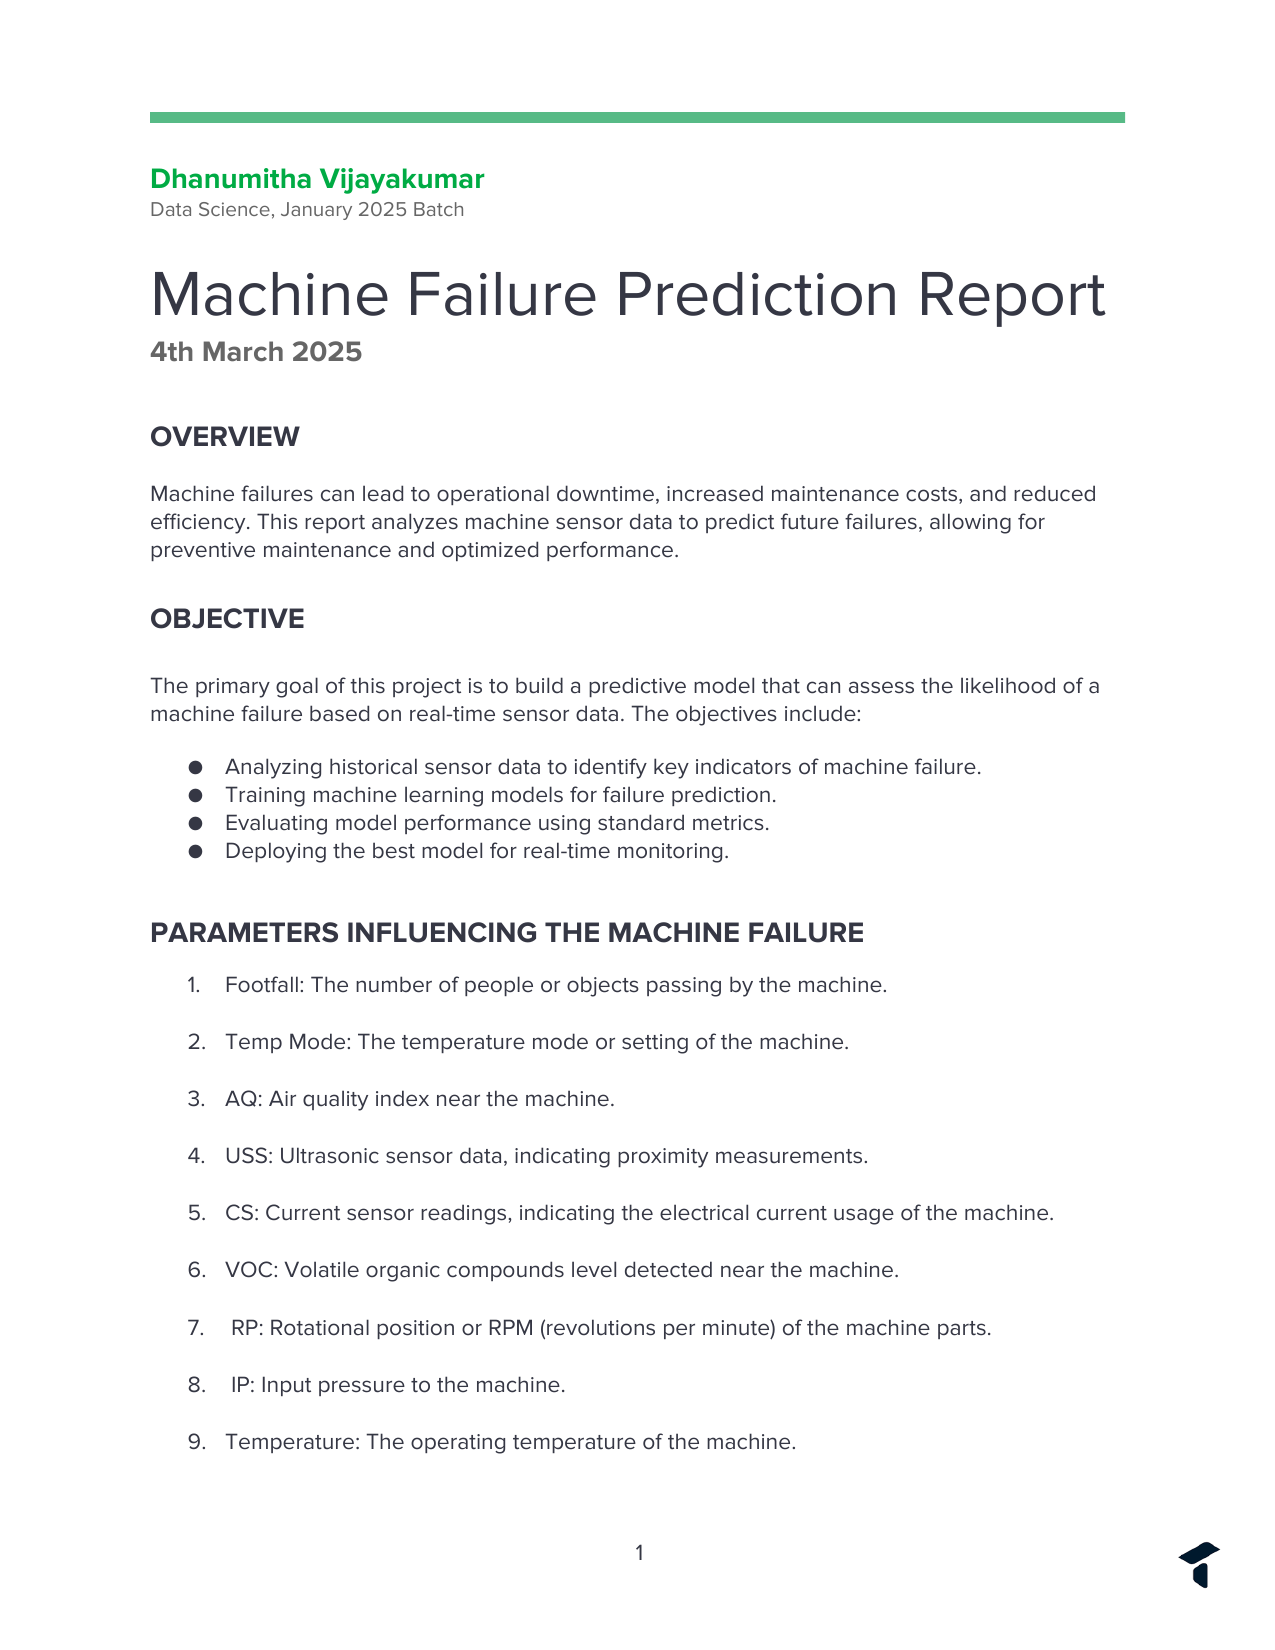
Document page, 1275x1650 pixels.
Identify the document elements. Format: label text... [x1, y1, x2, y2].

list Temperature: The operating temperature of the machine. [187, 1428, 1125, 1456]
list Footfall: The number of people or objects passing by the machine. [187, 971, 1125, 999]
text Dhanumitha Vijayakumar [150, 161, 1125, 197]
subtitle PARAMETERS INFLUENCING THE MACHINE FAILURE [150, 915, 1125, 951]
list Evaluating model performance using standard metrics. [187, 809, 1125, 837]
list IP: Input pressure to the machine. [187, 1371, 1125, 1399]
subtitle OVERVIEW [150, 420, 1125, 455]
text Machine failures can lead to operational downtime, increased maintenance costs, and reduced efficiency. This report analyzes machine sensor data to predict future failures, allowing for preventive maintenance and optimized performance. [150, 480, 1125, 564]
list Analyzing historical sensor data to identify key indicators of machine failure. [187, 753, 1125, 781]
list CS: Current sensor readings, indicating the electrical current usage of the machine. [187, 1200, 1125, 1228]
subtitle 4th March 2025 [150, 334, 1125, 370]
list AQ: Air quality index near the machine. [187, 1086, 1125, 1113]
picture [150, 112, 1125, 123]
list Temp Mode: The temperature mode or setting of the machine. [187, 1028, 1125, 1056]
text Data Science, January 2025 Batch [150, 197, 1125, 222]
list USS: Ultrasonic sensor data, indicating proximity measurements. [187, 1143, 1125, 1171]
list Training machine learning models for failure prediction. [187, 781, 1125, 809]
text The primary goal of this project is to build a predictive model that can assess the likelihood of a machine failure based on real-time sensor data. The objectives include: [150, 673, 1125, 728]
subtitle OBJECTIVE [150, 601, 1125, 637]
list RP: Rotational position or RPM (revolutions per minute) of the machine parts. [187, 1314, 1125, 1342]
list Deploying the best model for real-time monitoring. [187, 837, 1125, 865]
picture [1150, 1526, 1248, 1604]
list VOC: Volatile organic compounds level detected near the machine. [187, 1257, 1125, 1285]
title Machine Failure Prediction Report [150, 256, 1125, 334]
